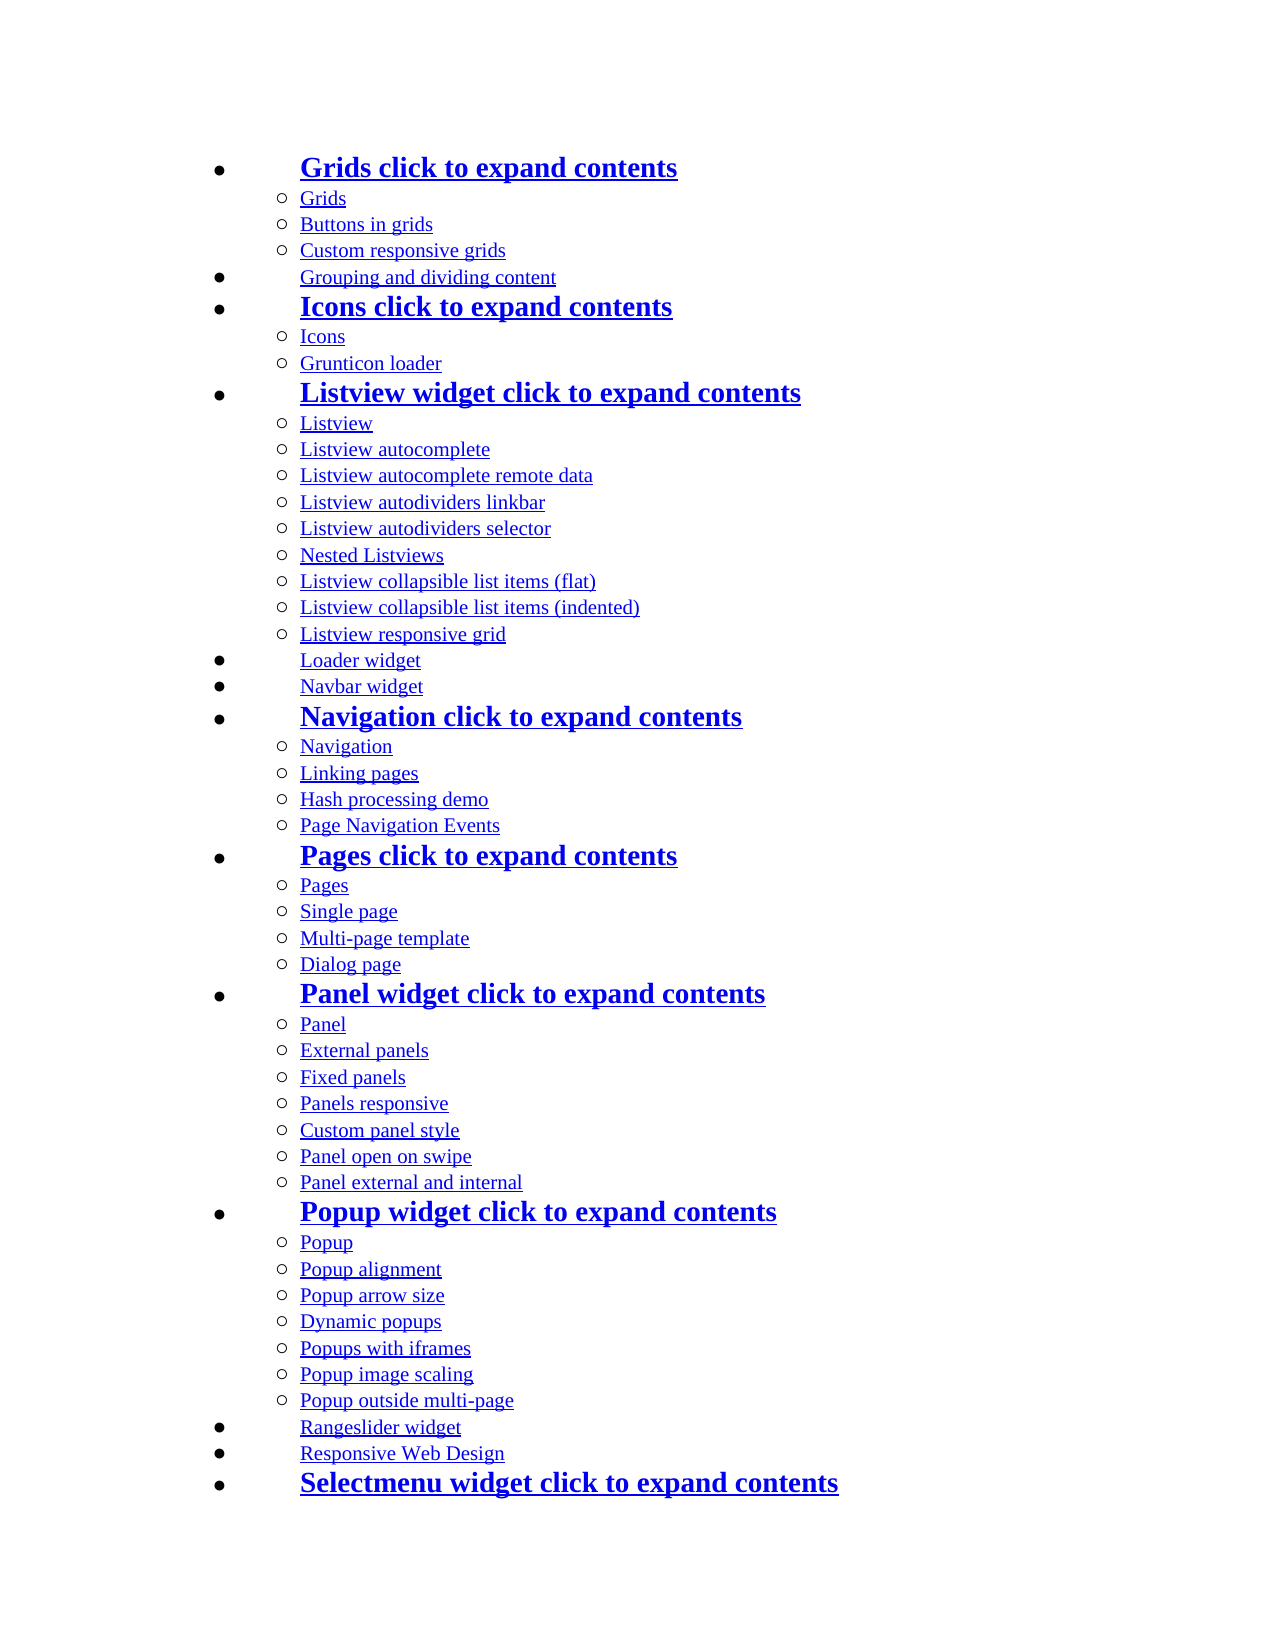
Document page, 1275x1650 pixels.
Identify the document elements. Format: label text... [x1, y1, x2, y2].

list Popup outside multi-page [275, 1386, 1125, 1413]
subtitle Grids click to expand contents [212, 150, 1125, 183]
list Linking pages [275, 758, 1125, 785]
list Rangeslider widget [212, 1413, 1125, 1439]
list Custom responsive grids [275, 236, 1125, 263]
list Hash processing demo [275, 785, 1125, 811]
subtitle Panel widget click to expand contents [212, 977, 1125, 1010]
list Grunticon loader [275, 349, 1125, 375]
list Listview autodividers linkbar [275, 488, 1125, 514]
list Grouping and dividing content [212, 263, 1125, 289]
subtitle Navigation click to expand contents [212, 699, 1125, 732]
list Listview autodividers selector [275, 514, 1125, 541]
list Dynamic popups [275, 1307, 1125, 1333]
subtitle Icons click to expand contents [212, 289, 1125, 322]
list Single page [275, 897, 1125, 924]
list Panels responsive [275, 1089, 1125, 1116]
list Fixed panels [275, 1063, 1125, 1089]
subtitle Listview widget click to expand contents [212, 375, 1125, 409]
subtitle Popup widget click to expand contents [212, 1194, 1125, 1228]
list Custom panel style [275, 1116, 1125, 1142]
subtitle Selectmenu widget click to expand contents [212, 1465, 1125, 1499]
list Listview collapsible list items (flat) [275, 567, 1125, 593]
list Listview [275, 409, 1125, 435]
subtitle Pages click to expand contents [212, 838, 1125, 871]
list Pages [275, 871, 1125, 897]
list Listview autocomplete remote data [275, 461, 1125, 488]
list Navigation [275, 732, 1125, 758]
list Popups with iframes [275, 1333, 1125, 1360]
list Popup [275, 1228, 1125, 1254]
list Loader widget [212, 646, 1125, 672]
list Navbar widget [212, 672, 1125, 699]
list Listview autocomplete [275, 435, 1125, 461]
list Buttons in grids [275, 210, 1125, 236]
list Popup arrow size [275, 1281, 1125, 1307]
list Listview collapsible list items (indented) [275, 593, 1125, 619]
list Page Navigation Events [275, 811, 1125, 838]
list Popup image scaling [275, 1360, 1125, 1386]
list Panel [275, 1010, 1125, 1036]
list Listview responsive grid [275, 619, 1125, 646]
list Multi-page template [275, 924, 1125, 950]
list Dialog page [275, 950, 1125, 977]
list Panel external and internal [275, 1168, 1125, 1194]
list External panels [275, 1036, 1125, 1063]
list Nested Listviews [275, 541, 1125, 567]
list Panel open on swipe [275, 1142, 1125, 1168]
list Icons [275, 322, 1125, 349]
list Responsive Web Design [212, 1439, 1125, 1465]
list Popup alignment [275, 1254, 1125, 1281]
list Grids [275, 183, 1125, 210]
